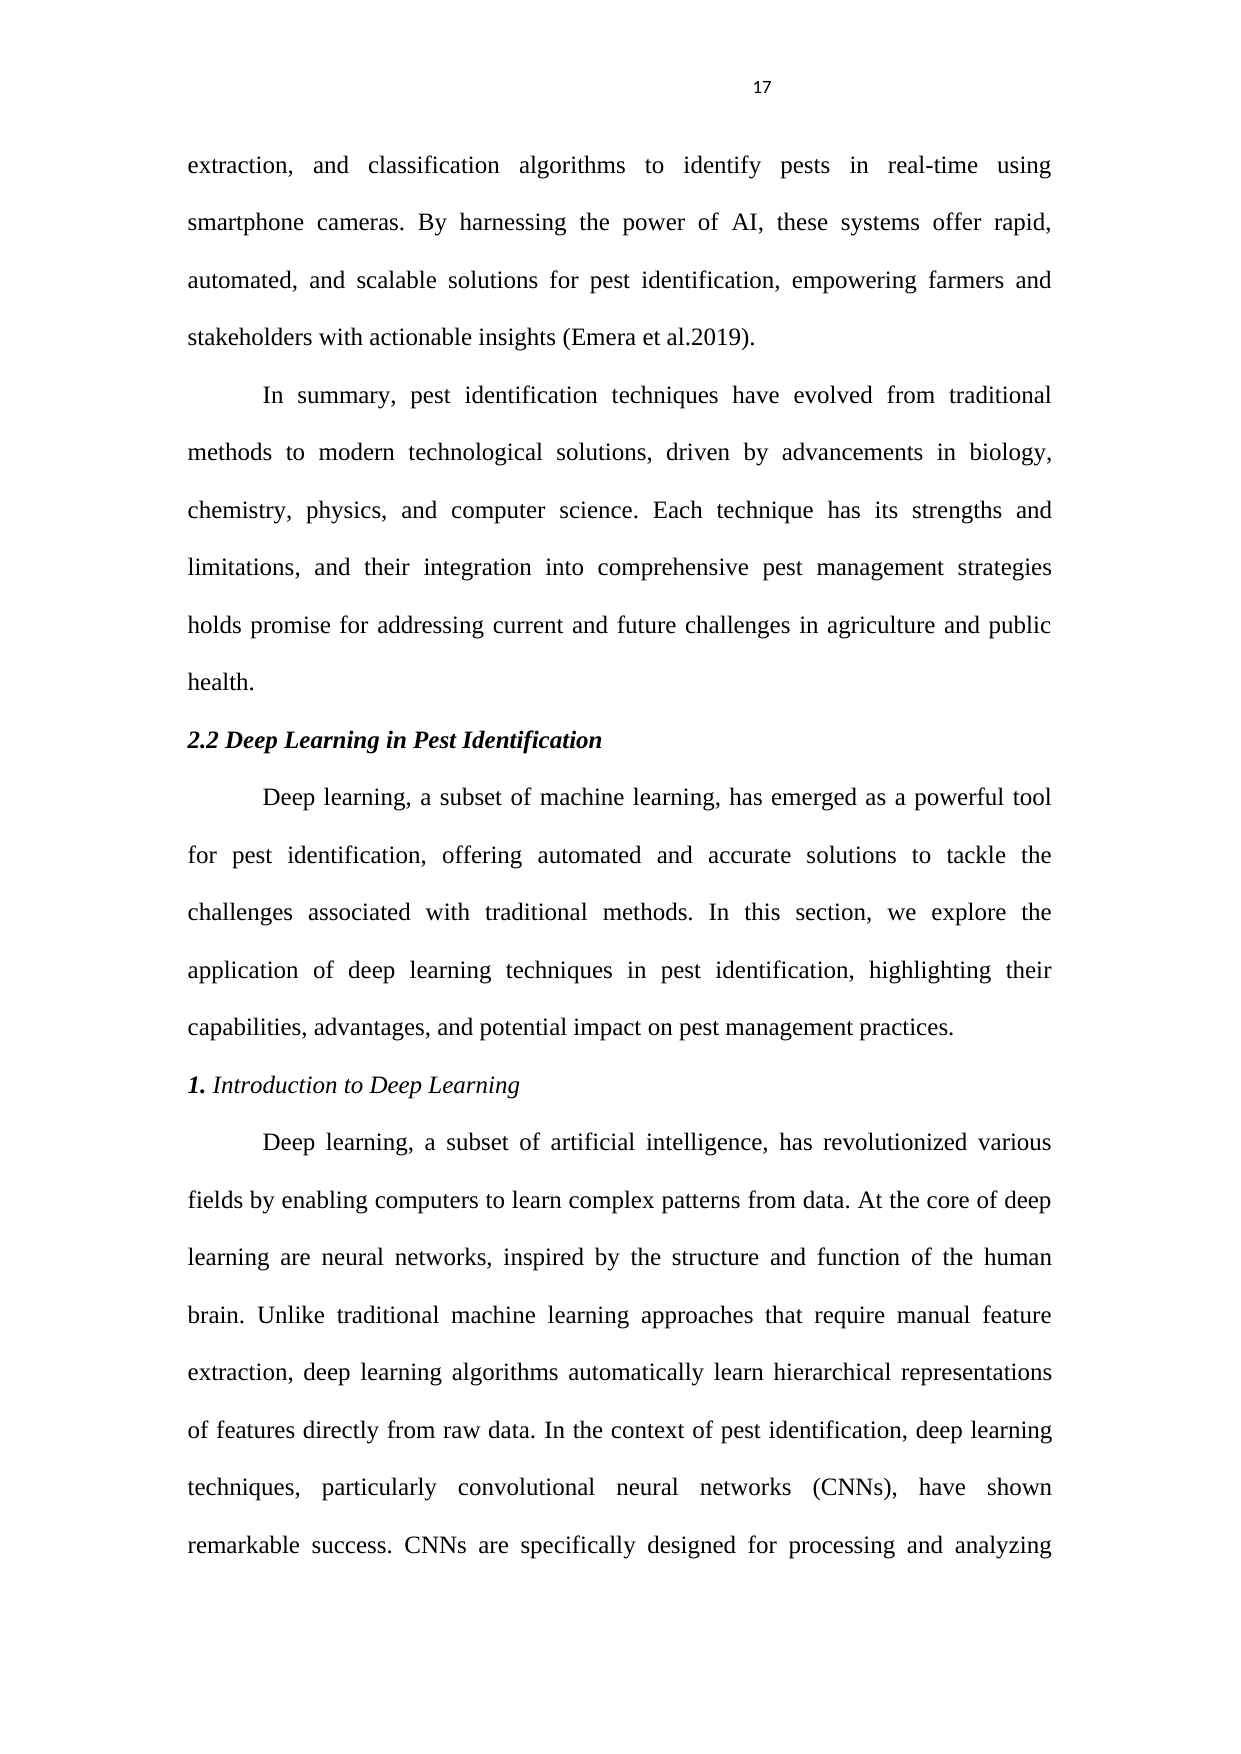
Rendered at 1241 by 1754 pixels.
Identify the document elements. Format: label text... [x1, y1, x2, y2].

text In summary, pest identification techniques have evolved from traditional methods to modern technological solutions, driven by advancements in biology, chemistry, physics, and computer science. Each technique has its strengths and limitations, and their integration into comprehensive pest management strategies holds promise for addressing current and future challenges in agriculture and public health. [187, 380, 1053, 696]
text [187, 1127, 1053, 1559]
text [187, 150, 1053, 351]
text 2.2 Deep Learning in Pest Identification [187, 725, 1053, 754]
text Deep learning, a subset of machine learning, has emerged as a powerful tool for pest identification, offering automated and accurate solutions to tackle the challenges associated with traditional methods. In this section, we explore the application of deep learning techniques in pest identification, highlighting their capabilities, advantages, and potential impact on pest management practices. [187, 782, 1053, 1041]
text 1. Introduction to Deep Learning [187, 1070, 1053, 1099]
